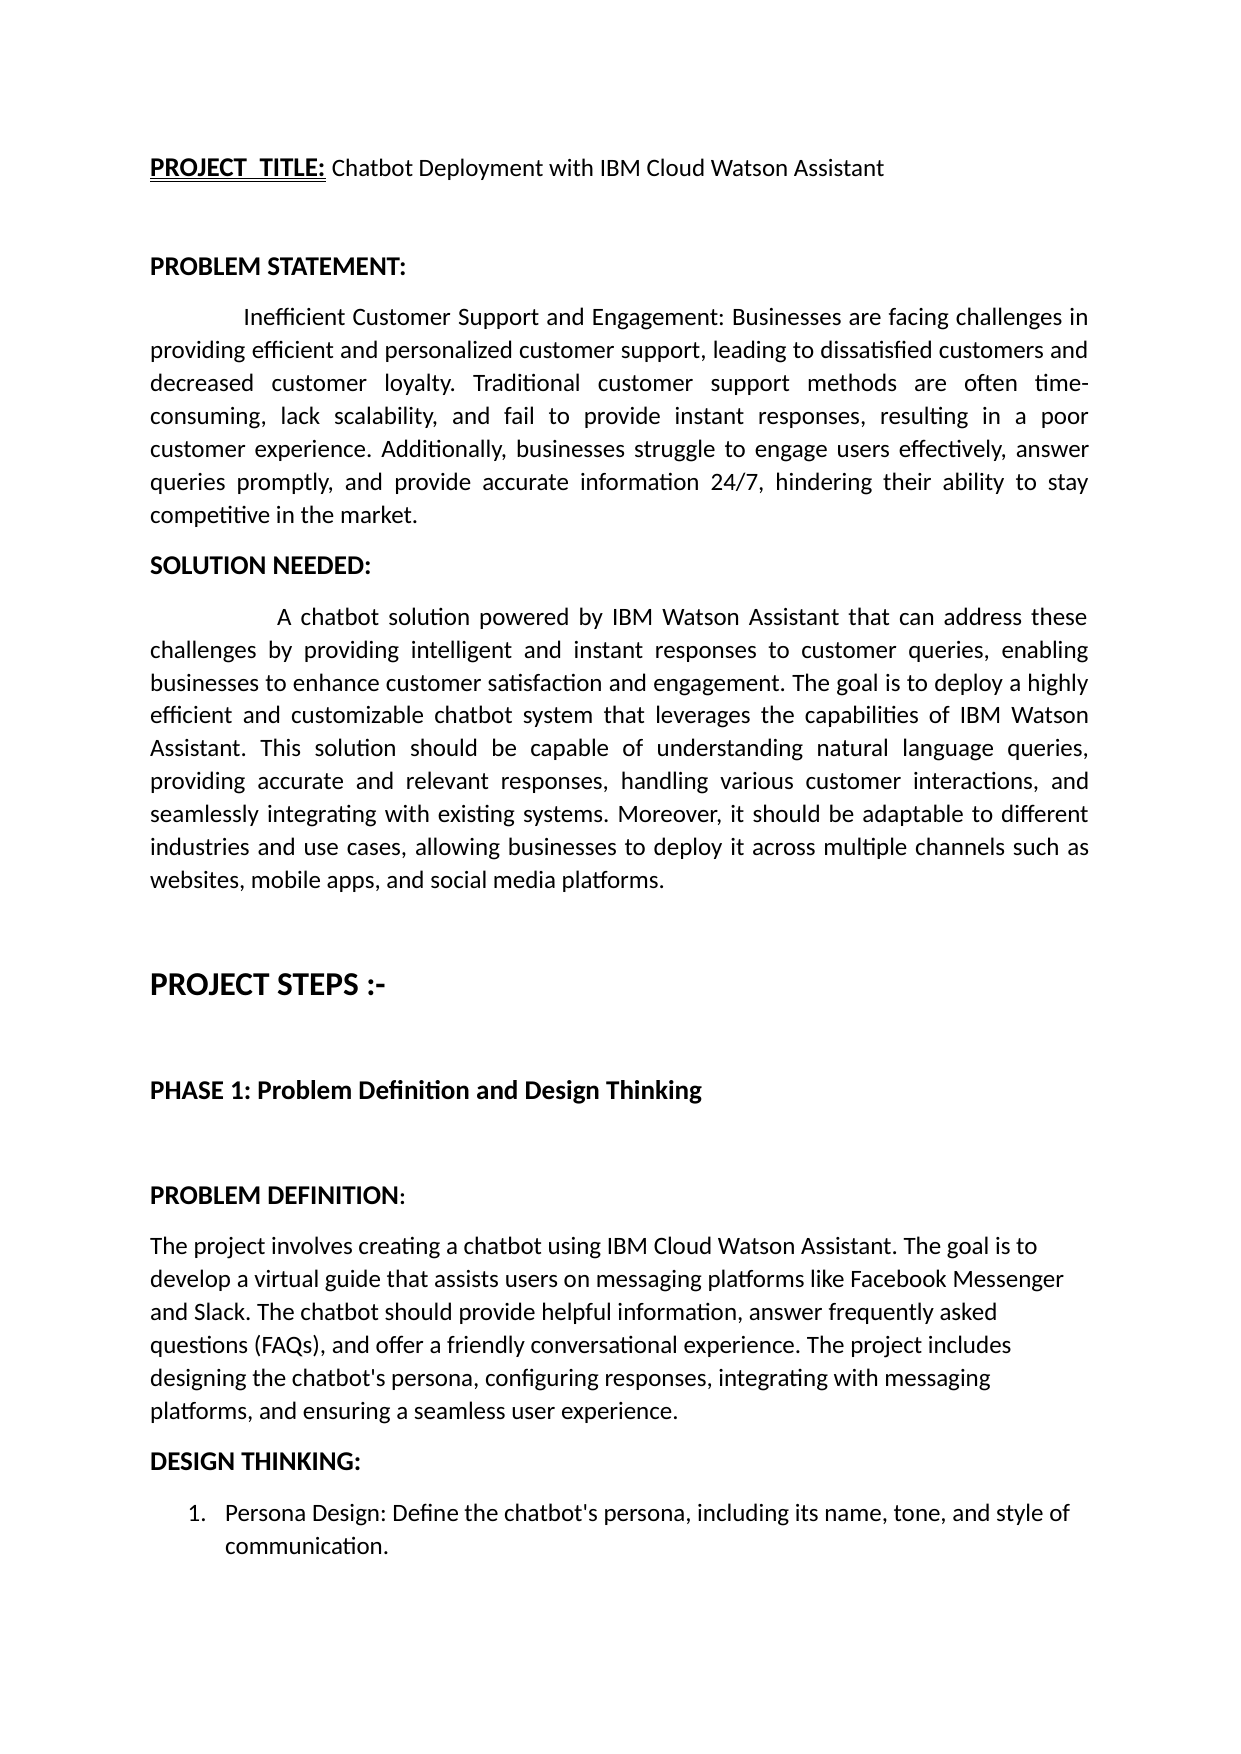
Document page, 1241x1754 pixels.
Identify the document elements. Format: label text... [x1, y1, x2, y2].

text SOLUTION NEEDED: [150, 548, 1090, 582]
text DESIGN THINKING: [150, 1444, 1090, 1478]
list Persona Design: Define the chatbot's persona, including its name, tone, and style of communication. [187, 1497, 1090, 1560]
text PROJECT TITLE: Chatbot Deployment with IBM Cloud Watson Assistant [150, 150, 1090, 183]
text Inefficient Customer Support and Engagement: Businesses are facing challenges in providing efficient and personalized customer support, leading to dissatisfied customers and decreased customer loyalty. Traditional customer support methods are often time-consuming, lack scalability, and fail to provide instant responses, resulting in a poor customer experience. Additionally, businesses struggle to engage users effectively, answer queries promptly, and provide accurate information 24/7, hindering their ability to stay competitive in the market. [150, 301, 1090, 529]
text A chatbot solution powered by IBM Watson Assistant that can address these challenges by providing intelligent and instant responses to customer queries, enabling businesses to enhance customer satisfaction and engagement. The goal is to deploy a highly efficient and customizable chatbot system that leverages the capabilities of IBM Watson Assistant. This solution should be capable of understanding natural language queries, providing accurate and relevant responses, handling various customer interactions, and seamlessly integrating with existing systems. Moreover, it should be adaptable to different industries and use cases, allowing businesses to deploy it across multiple channels such as websites, mobile apps, and social media platforms. [150, 601, 1090, 895]
text PROJECT STEPS :- [150, 963, 1090, 1004]
text The project involves creating a chatbot using IBM Cloud Watson Assistant. The goal is to develop a virtual guide that assists users on messaging platforms like Facebook Messenger and Slack. The chatbot should provide helpful information, answer frequently asked questions (FAQs), and offer a friendly conversational experience. The project includes designing the chatbot's persona, configuring responses, integrating with messaging platforms, and ensuring a seamless user experience. [150, 1230, 1090, 1426]
text PROBLEM DEFINITION: [150, 1178, 1090, 1211]
text PROBLEM STATEMENT: [150, 249, 1090, 282]
text PHASE 1: Problem Definition and Design Thinking [150, 1073, 1090, 1107]
